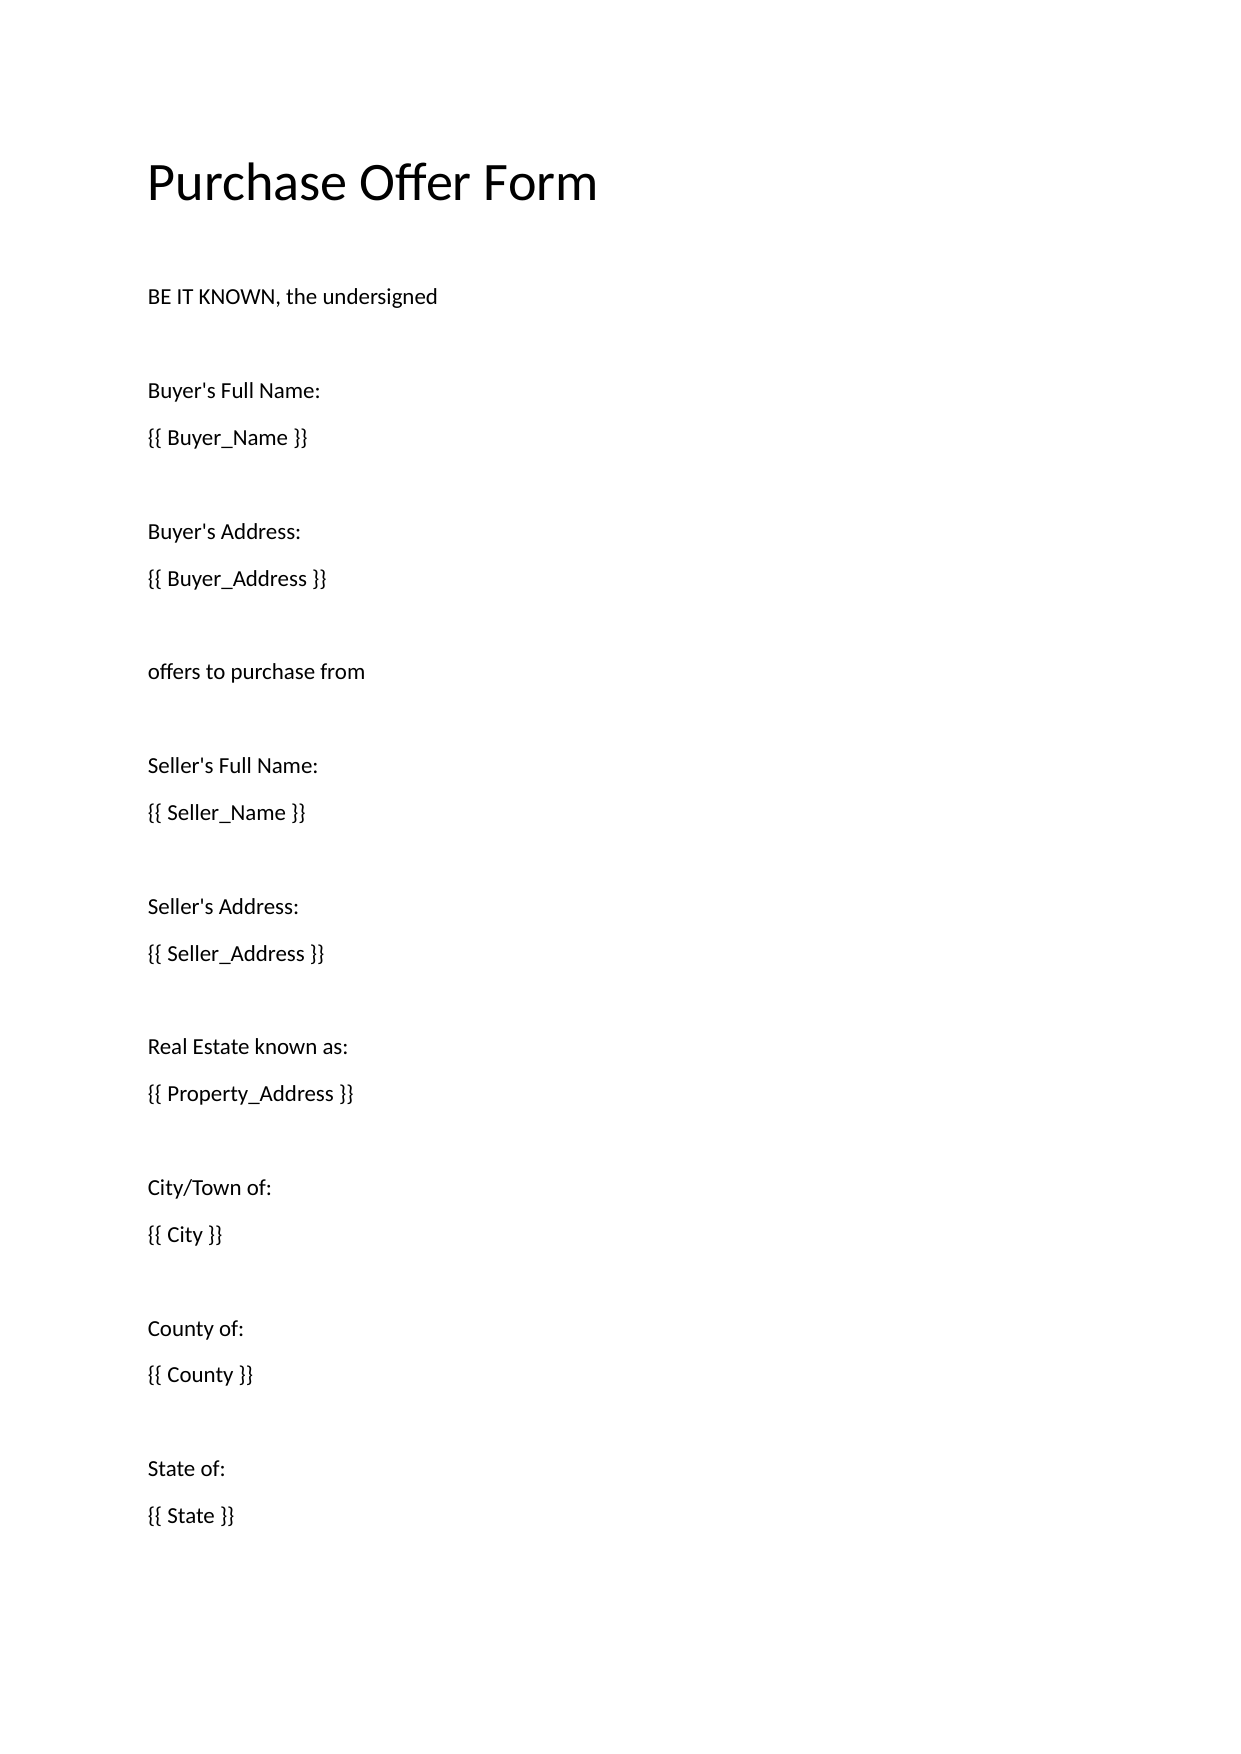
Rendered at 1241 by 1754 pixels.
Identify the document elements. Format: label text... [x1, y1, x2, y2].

text County of: [148, 1314, 1093, 1342]
text Seller's Address: [148, 892, 1093, 920]
text {{ County }} [148, 1361, 1093, 1389]
text {{ City }} [148, 1220, 1093, 1248]
text Seller's Full Name: [148, 751, 1093, 779]
text Buyer's Address: [148, 517, 1093, 545]
text Purchase Offer Form [148, 148, 1093, 214]
text City/Town of: [148, 1173, 1093, 1201]
text Buyer's Full Name: [148, 376, 1093, 404]
text {{ Buyer_Name }} [148, 423, 1093, 451]
text {{ Seller_Name }} [148, 798, 1093, 826]
text {{ State }} [148, 1501, 1093, 1529]
text {{ Buyer_Address }} [148, 564, 1093, 592]
text offers to purchase from [148, 657, 1093, 686]
text {{ Seller_Address }} [148, 939, 1093, 967]
text Real Estate known as: [148, 1032, 1093, 1061]
text {{ Property_Address }} [148, 1079, 1093, 1107]
text BE IT KNOWN, the undersigned [148, 282, 1093, 311]
text State of: [148, 1454, 1093, 1482]
